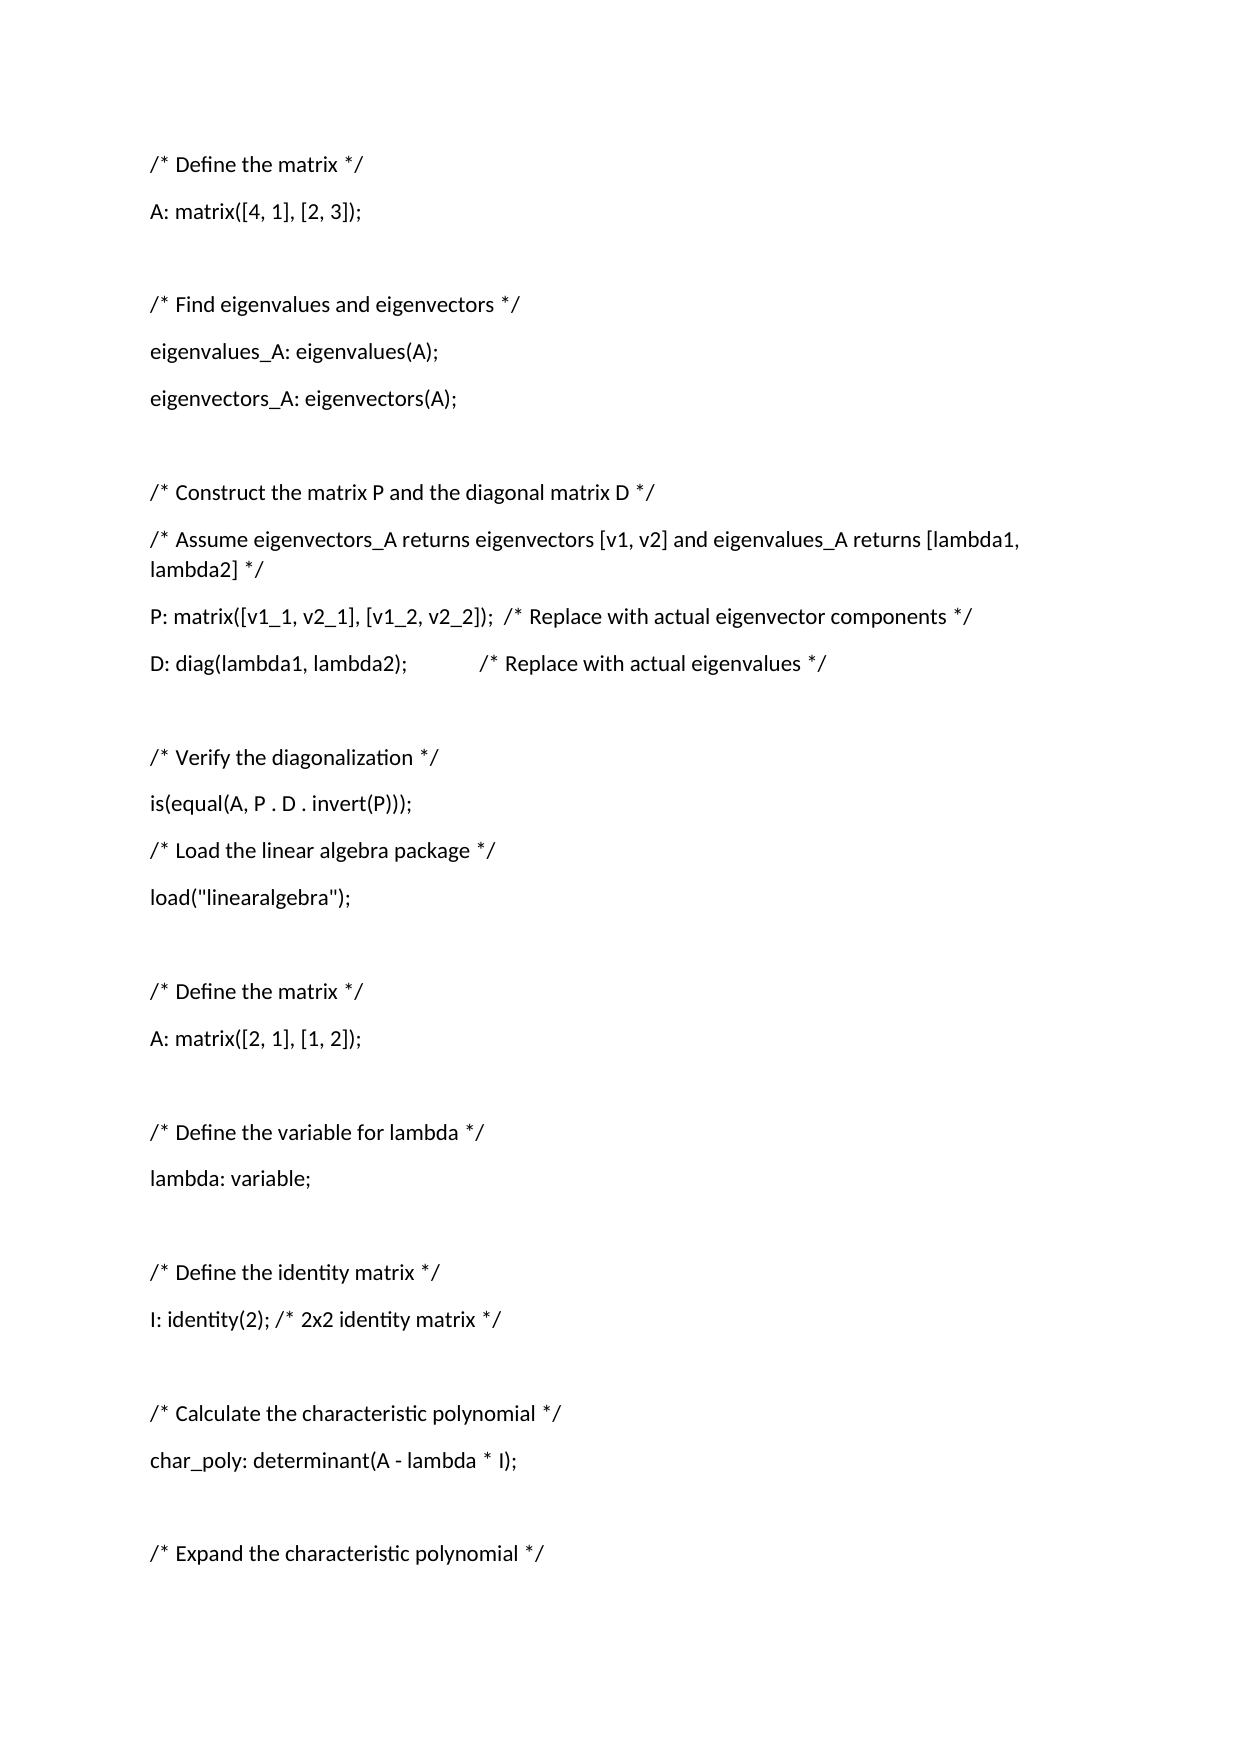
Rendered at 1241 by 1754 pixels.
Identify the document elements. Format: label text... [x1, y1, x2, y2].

text char_poly: determinant(A - lambda * I); [150, 1446, 1090, 1474]
text /* Define the variable for lambda */ [150, 1118, 1090, 1146]
text /* Calculate the characteristic polynomial */ [150, 1399, 1090, 1427]
text lambda: variable; [150, 1164, 1090, 1193]
text A: matrix([2, 1], [1, 2]); [150, 1024, 1090, 1052]
text /* Verify the diagonalization */ [150, 743, 1090, 771]
text /* Assume eigenvectors_A returns eigenvectors [v1, v2] and eigenvalues_A returns [lambda1, lambda2] */ [150, 525, 1090, 583]
text D: diag(lambda1, lambda2); /* Replace with actual eigenvalues */ [150, 649, 1090, 677]
text /* Load the linear algebra package */ [150, 836, 1090, 864]
text eigenvalues_A: eigenvalues(A); [150, 337, 1090, 366]
text /* Define the identity matrix */ [150, 1258, 1090, 1286]
text /* Define the matrix */ [150, 150, 1090, 178]
text /* Construct the matrix P and the diagonal matrix D */ [150, 478, 1090, 506]
text I: identity(2); /* 2x2 identity matrix */ [150, 1305, 1090, 1333]
text eigenvectors_A: eigenvectors(A); [150, 384, 1090, 412]
text /* Expand the characteristic polynomial */ [150, 1539, 1090, 1568]
text /* Define the matrix */ [150, 977, 1090, 1005]
text is(equal(A, P . D . invert(P))); [150, 789, 1090, 818]
text /* Find eigenvalues and eigenvectors */ [150, 291, 1090, 319]
text load("linearalgebra"); [150, 883, 1090, 911]
text P: matrix([v1_1, v2_1], [v1_2, v2_2]); /* Replace with actual eigenvector components */ [150, 602, 1090, 630]
text A: matrix([4, 1], [2, 3]); [150, 197, 1090, 225]
